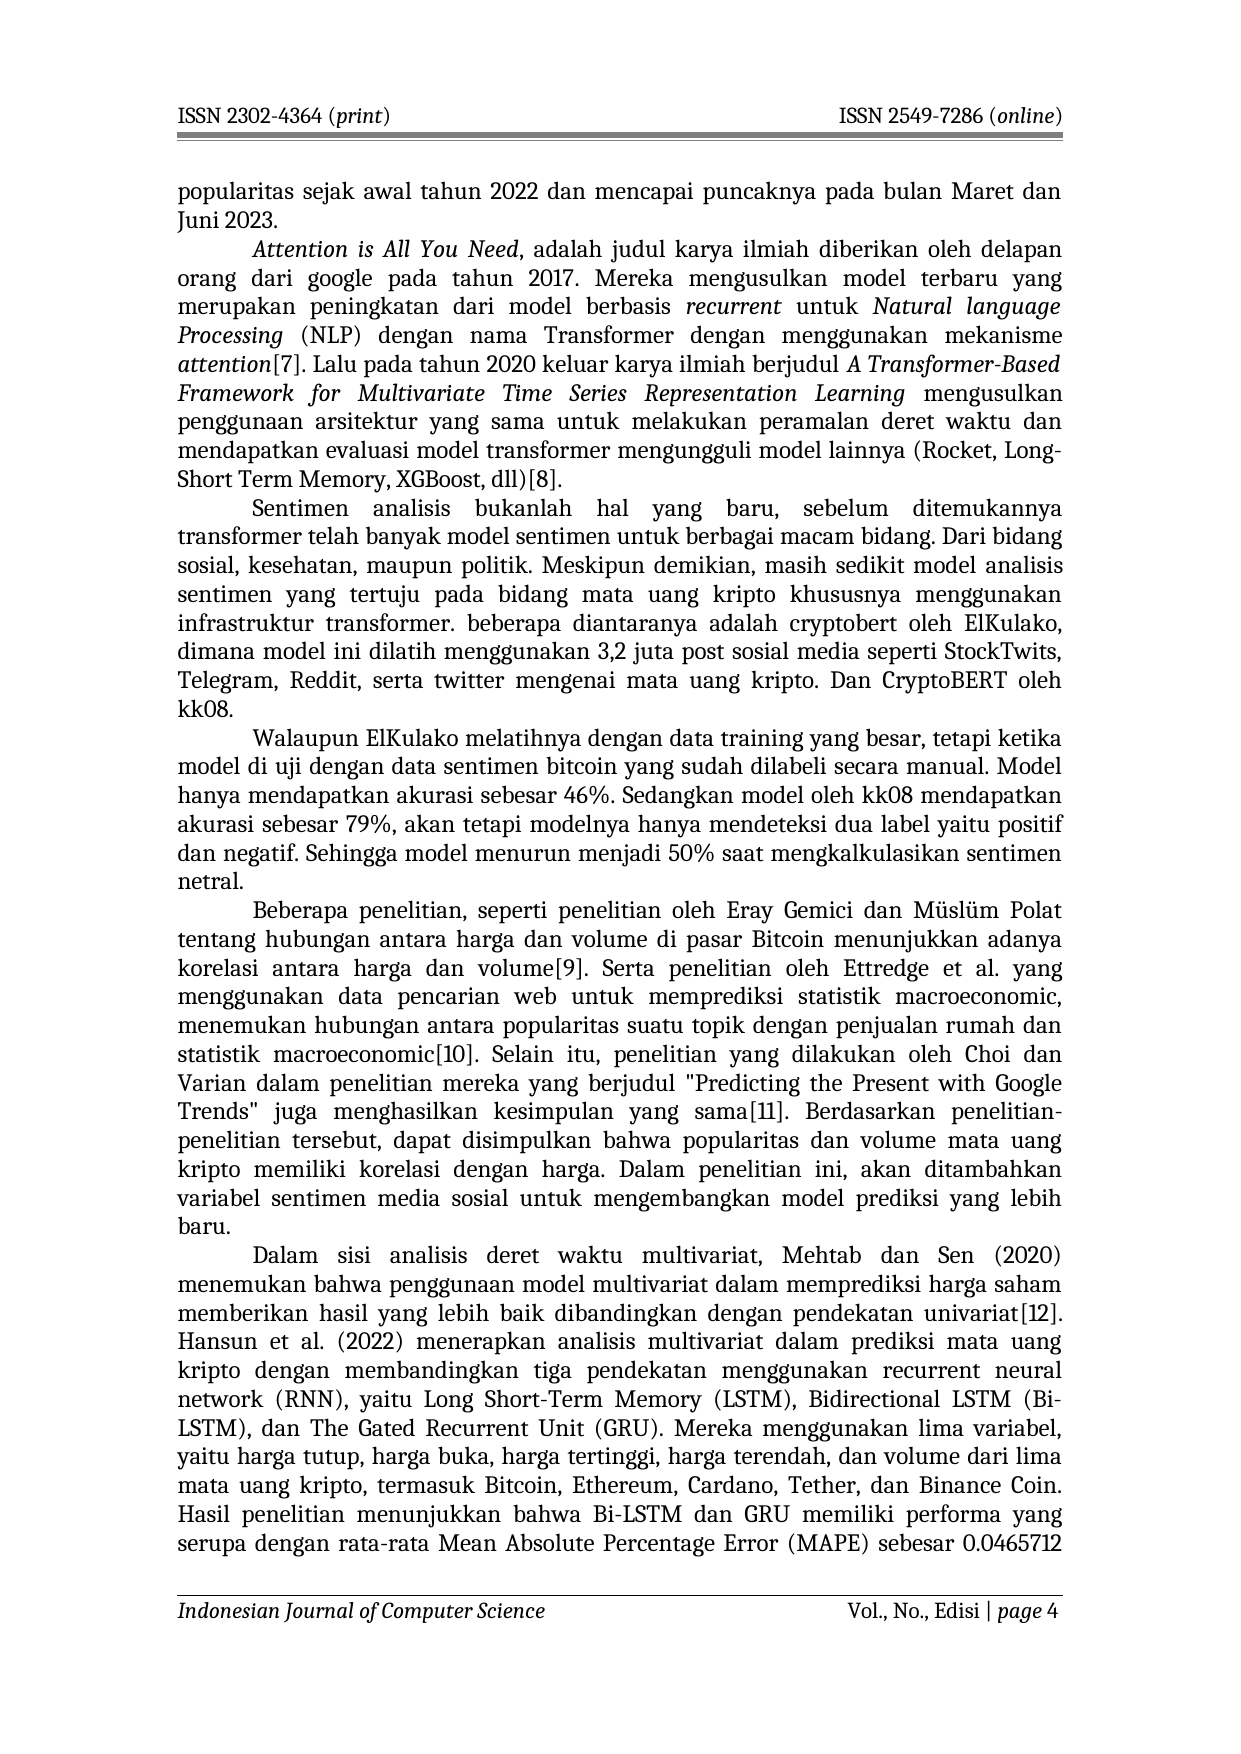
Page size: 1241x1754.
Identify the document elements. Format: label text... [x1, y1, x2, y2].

text Attention is All You Need, adalah judul karya ilmiah diberikan oleh delapan orang dari google pada tahun 2017. Mereka mengusulkan model terbaru yang merupakan peningkatan dari model berbasis recurrent untuk Natural language Processing (NLP) dengan nama Transformer dengan menggunakan mekanisme attention[7]. Lalu pada tahun 2020 keluar karya ilmiah berjudul A Transformer-Based Framework for Multivariate Time Series Representation Learning mengusulkan penggunaan arsitektur yang sama untuk melakukan peramalan deret waktu dan mendapatkan evaluasi model transformer mengungguli model lainnya (Rocket, Long-Short Term Memory, XGBoost, dll)[8]. [177, 235, 1063, 493]
text Beberapa penelitian, seperti penelitian oleh Eray Gemici dan Müslüm Polat tentang hubungan antara harga dan volume di pasar Bitcoin menunjukkan adanya korelasi antara harga dan volume[9]. Serta penelitian oleh Ettredge et al. yang menggunakan data pencarian web untuk memprediksi statistik macroeconomic, menemukan hubungan antara popularitas suatu topik dengan penjualan rumah dan statistik macroeconomic[10]. Selain itu, penelitian yang dilakukan oleh Choi dan Varian dalam penelitian mereka yang berjudul "Predicting the Present with Google Trends" juga menghasilkan kesimpulan yang sama[11]. Berdasarkan penelitian-penelitian tersebut, dapat disimpulkan bahwa popularitas dan volume mata uang kripto memiliki korelasi dengan harga. Dalam penelitian ini, akan ditambahkan variabel sentimen media sosial untuk mengembangkan model prediksi yang lebih baru. [177, 896, 1063, 1241]
text Sentimen analisis bukanlah hal yang baru, sebelum ditemukannya transformer telah banyak model sentimen untuk berbagai macam bidang. Dari bidang sosial, kesehatan, maupun politik. Meskipun demikian, masih sedikit model analisis sentimen yang tertuju pada bidang mata uang kripto khususnya menggunakan infrastruktur transformer. beberapa diantaranya adalah cryptobert oleh ElKulako, dimana model ini dilatih menggunakan 3,2 juta post sosial media seperti StockTwits, Telegram, Reddit, serta twitter mengenai mata uang kripto. Dan CryptoBERT oleh kk08. [177, 493, 1063, 723]
text Walaupun ElKulako melatihnya dengan data training yang besar, tetapi ketika model di uji dengan data sentimen bitcoin yang sudah dilabeli secara manual. Model hanya mendapatkan akurasi sebesar 46%. Sedangkan model oleh kk08 mendapatkan akurasi sebesar 79%, akan tetapi modelnya hanya mendeteksi dua label yaitu positif dan negatif. Sehingga model menurun menjadi 50% saat mengkalkulasikan sentimen netral. [177, 723, 1063, 896]
